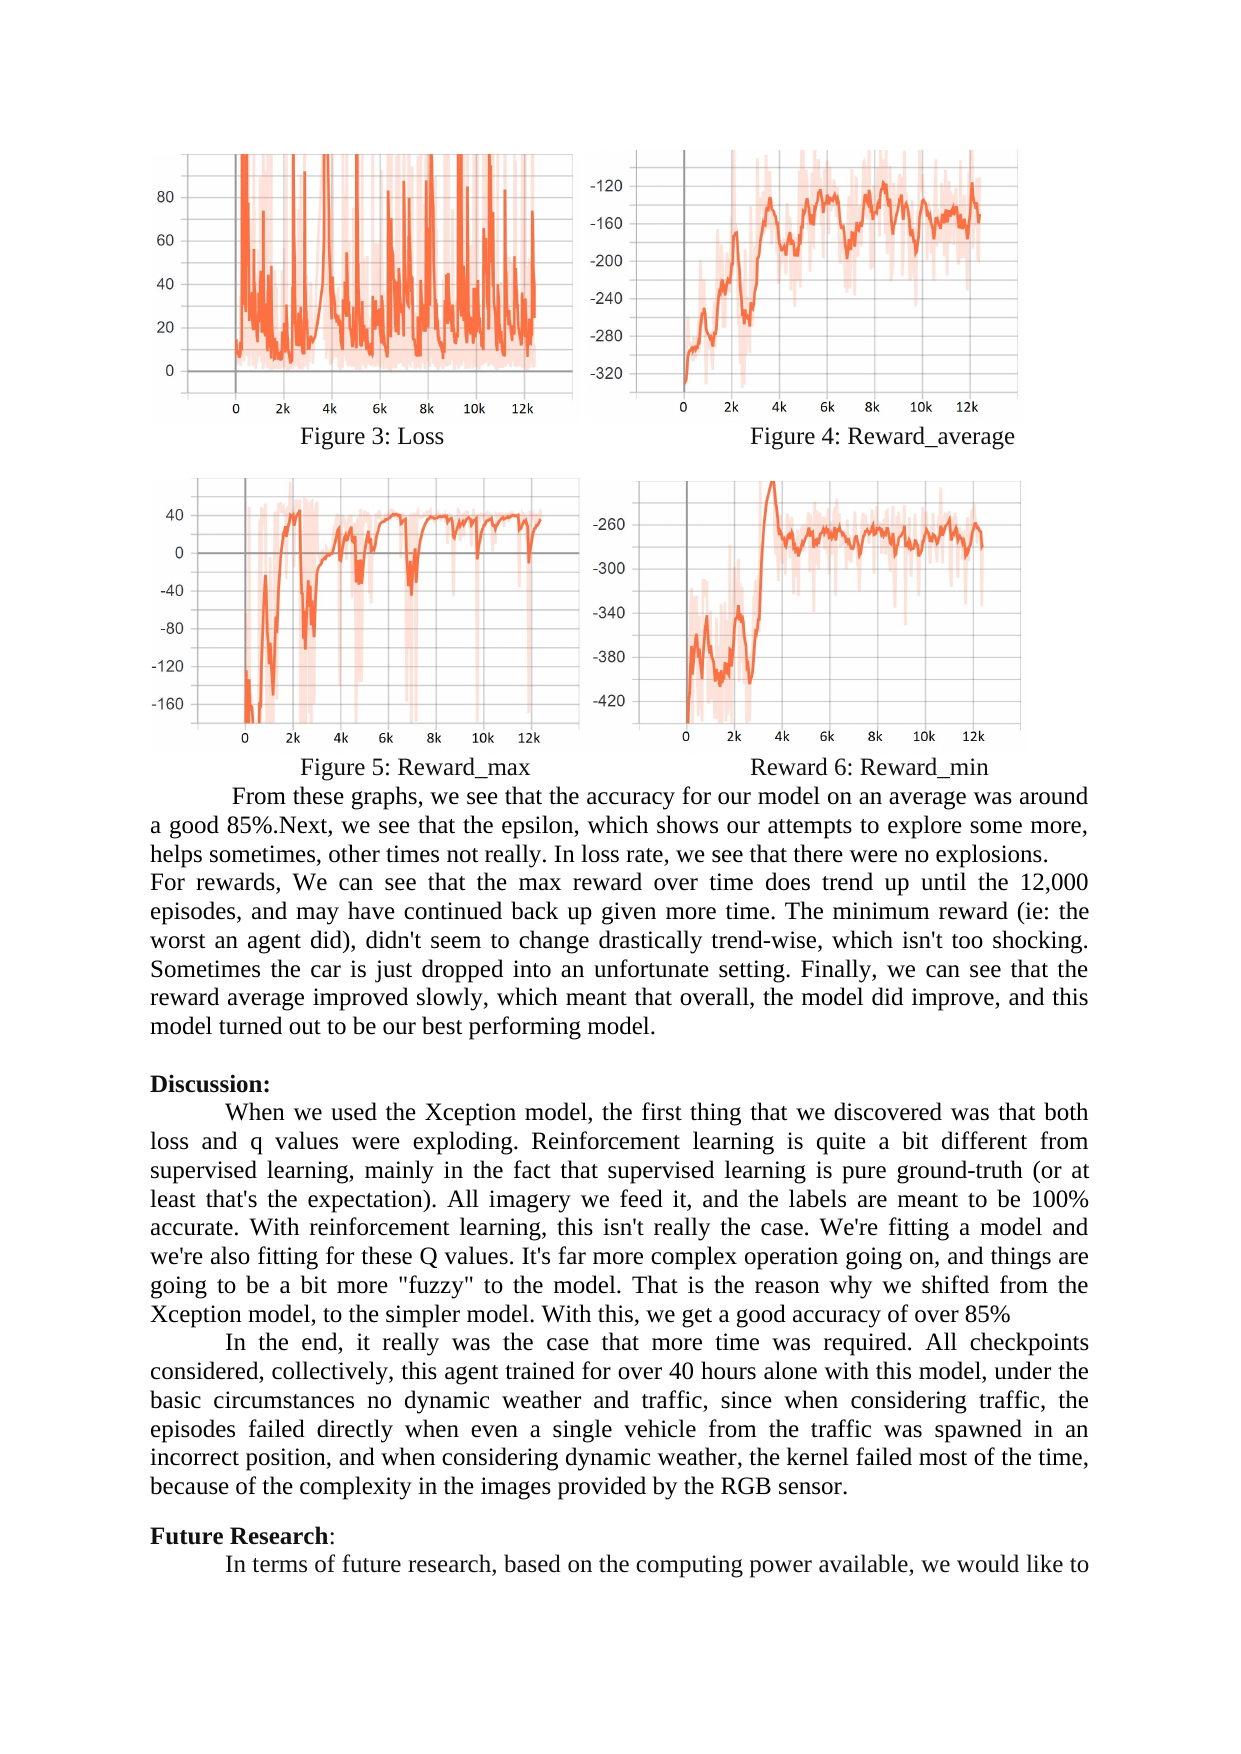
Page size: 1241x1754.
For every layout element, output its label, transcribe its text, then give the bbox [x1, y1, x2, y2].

text Discussion: [150, 1069, 1090, 1097]
text In the end, it really was the case that more time was required. All checkpoints considered, collectively, this agent trained for over 40 hours alone with this model, under the basic circumstances no dynamic weather and traffic, since when considering traffic, the episodes failed directly when even a single vehicle from the traffic was spawned in an incorrect position, and when considering dynamic weather, the kernel failed most of the time, because of the complexity in the images provided by the RGB sensor. [150, 1327, 1090, 1500]
picture [586, 150, 1024, 422]
text Figure 5: Reward_max Reward 6: Reward_min [150, 752, 1090, 781]
text Figure 3: Loss Figure 4: Reward_average [150, 421, 1090, 450]
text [150, 1549, 1090, 1578]
text When we used the Xception model, the first thing that we discovered was that both loss and q values were exploding. Reinforcement learning is quite a bit different from supervised learning, mainly in the fact that supervised learning is pure ground-truth (or at least that's the expectation). All imagery we feed it, and the labels are meant to be 100% accurate. With reinforcement learning, this isn't really the case. We're fitting a model and we're also fitting for these Q values. It's far more complex operation going on, and things are going to be a bit more "fuzzy" to the model. That is the reason why we shifted from the Xception model, to the simpler model. With this, we get a good accuracy of over 85% [150, 1097, 1090, 1327]
picture [150, 154, 581, 422]
text From these graphs, we see that the accuracy for our model on an average was around a good 85%.Next, we see that the epsilon, which shows our attempts to explore some more, helps sometimes, other times not really. In loss rate, we see that there were no explosions. [150, 781, 1090, 867]
text For rewards, We can see that the max reward over time does trend up until the 12,000 episodes, and may have continued back up given more time. The minimum reward (ie: the worst an agent did), didn't seem to change drastically trend-wise, which isn't too shocking. Sometimes the car is just dropped into an unfortunate setting. Finally, we can see that the reward average improved slowly, which meant that overall, the model did improve, and this model turned out to be our best performing model. [150, 867, 1090, 1040]
picture [150, 478, 1027, 753]
text Future Research: [150, 1521, 1090, 1549]
